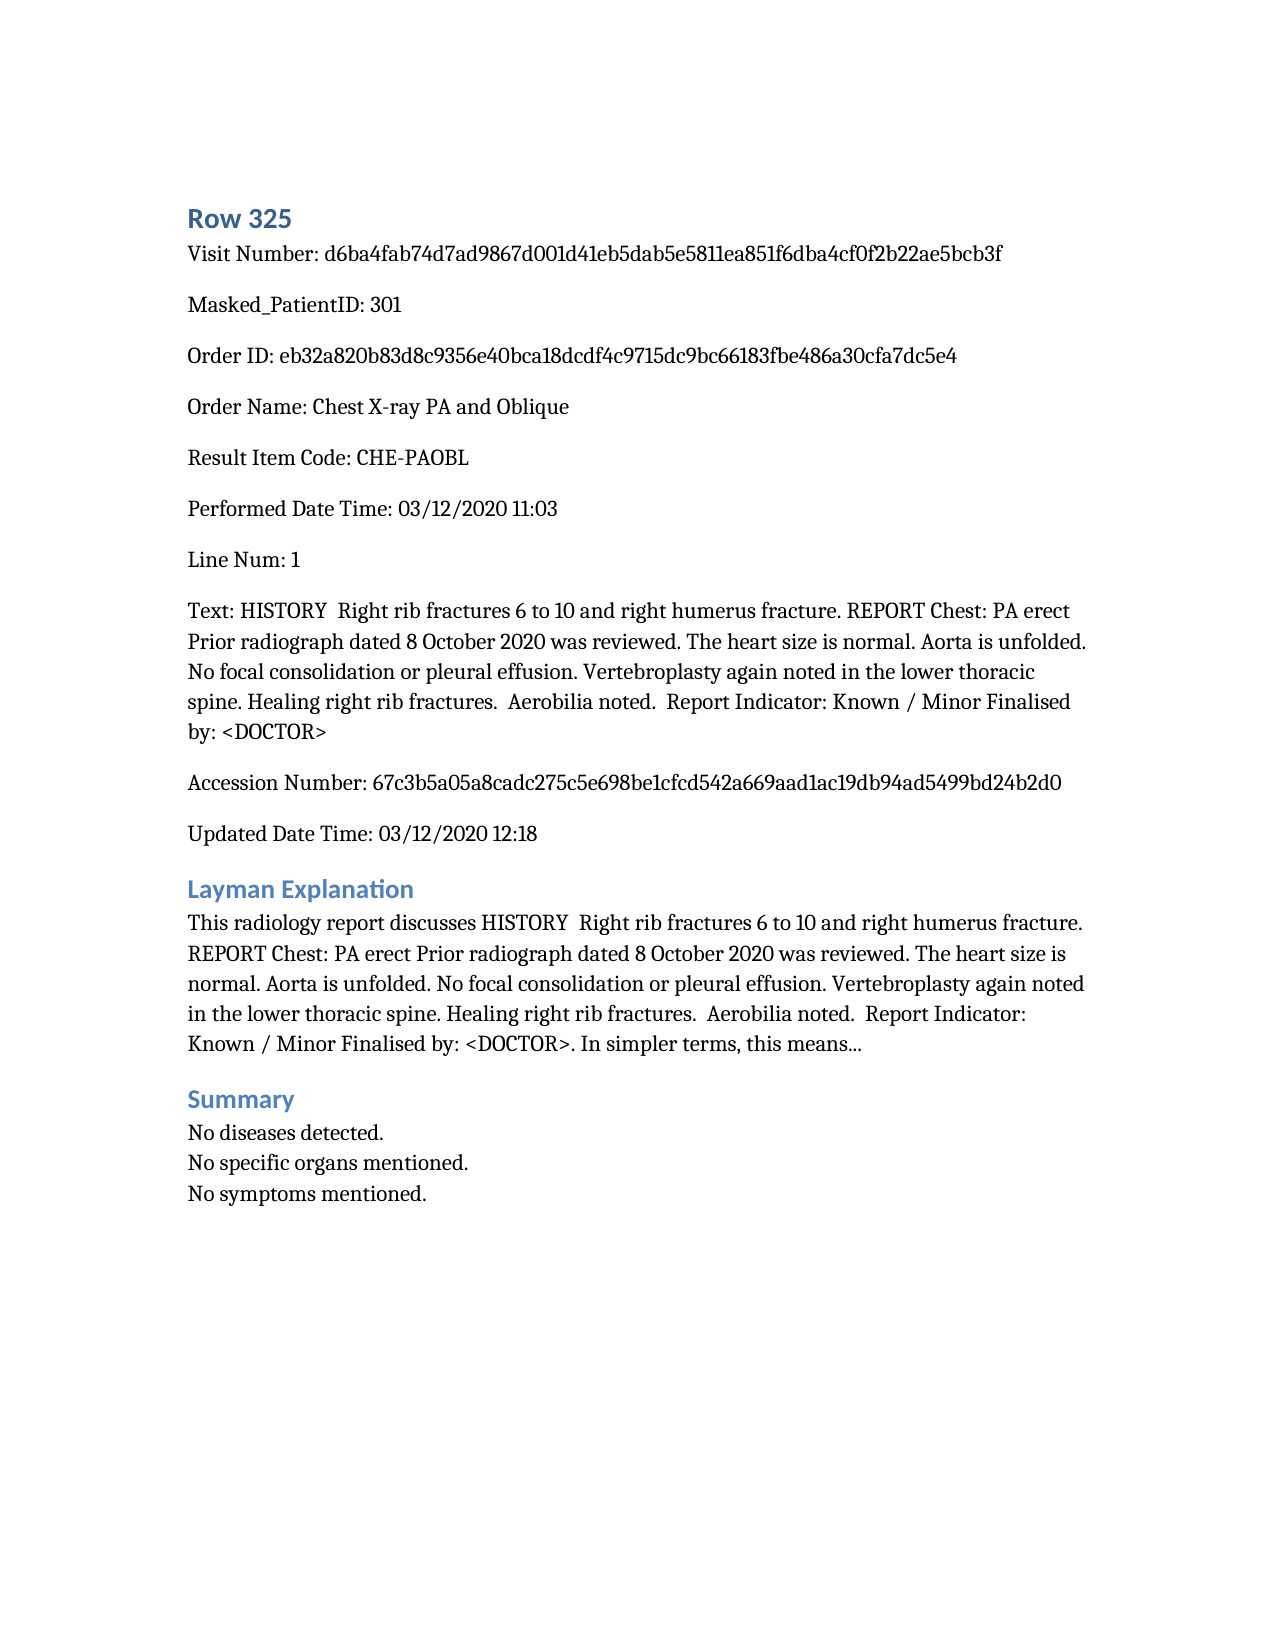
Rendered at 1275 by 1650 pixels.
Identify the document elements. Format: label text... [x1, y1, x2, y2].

text Performed Date Time: 03/12/2020 11:03 [187, 496, 1087, 522]
text Accession Number: 67c3b5a05a8cadc275c5e698be1cfcd542a669aad1ac19db94ad5499bd24b2d0 [187, 770, 1087, 796]
text Result Item Code: CHE-PAOBL [187, 445, 1087, 471]
text Order Name: Chest X-ray PA and Oblique [187, 394, 1087, 420]
text Visit Number: d6ba4fab74d7ad9867d001d41eb5dab5e5811ea851f6dba4cf0f2b22ae5bcb3f [187, 241, 1087, 267]
subtitle Layman Explanation [187, 872, 1087, 905]
text Order ID: eb32a820b83d8c9356e40bca18dcdf4c9715dc9bc66183fbe486a30cfa7dc5e4 [187, 343, 1087, 369]
text This radiology report discusses HISTORY Right rib fractures 6 to 10 and right humerus fracture. REPORT Chest: PA erect Prior radiograph dated 8 October 2020 was reviewed. The heart size is normal. Aorta is unfolded. No focal consolidation or pleural effusion. Vertebroplasty again noted in the lower thoracic spine. Healing right rib fractures. Aerobilia noted. Report Indicator: Known / Minor Finalised by: <DOCTOR>. In simpler terms, this means... [187, 910, 1087, 1057]
text Text: HISTORY Right rib fractures 6 to 10 and right humerus fracture. REPORT Chest: PA erect Prior radiograph dated 8 October 2020 was reviewed. The heart size is normal. Aorta is unfolded. No focal consolidation or pleural effusion. Vertebroplasty again noted in the lower thoracic spine. Healing right rib fractures. Aerobilia noted. Report Indicator: Known / Minor Finalised by: <DOCTOR> [187, 598, 1087, 745]
subtitle Row 325 [187, 200, 1087, 236]
text Masked_PatientID: 301 [187, 292, 1087, 318]
text Line Num: 1 [187, 547, 1087, 573]
text No diseases detected. No specific organs mentioned. No symptoms mentioned. [187, 1120, 1087, 1207]
text Updated Date Time: 03/12/2020 12:18 [187, 821, 1087, 847]
subtitle Summary [187, 1082, 1087, 1115]
